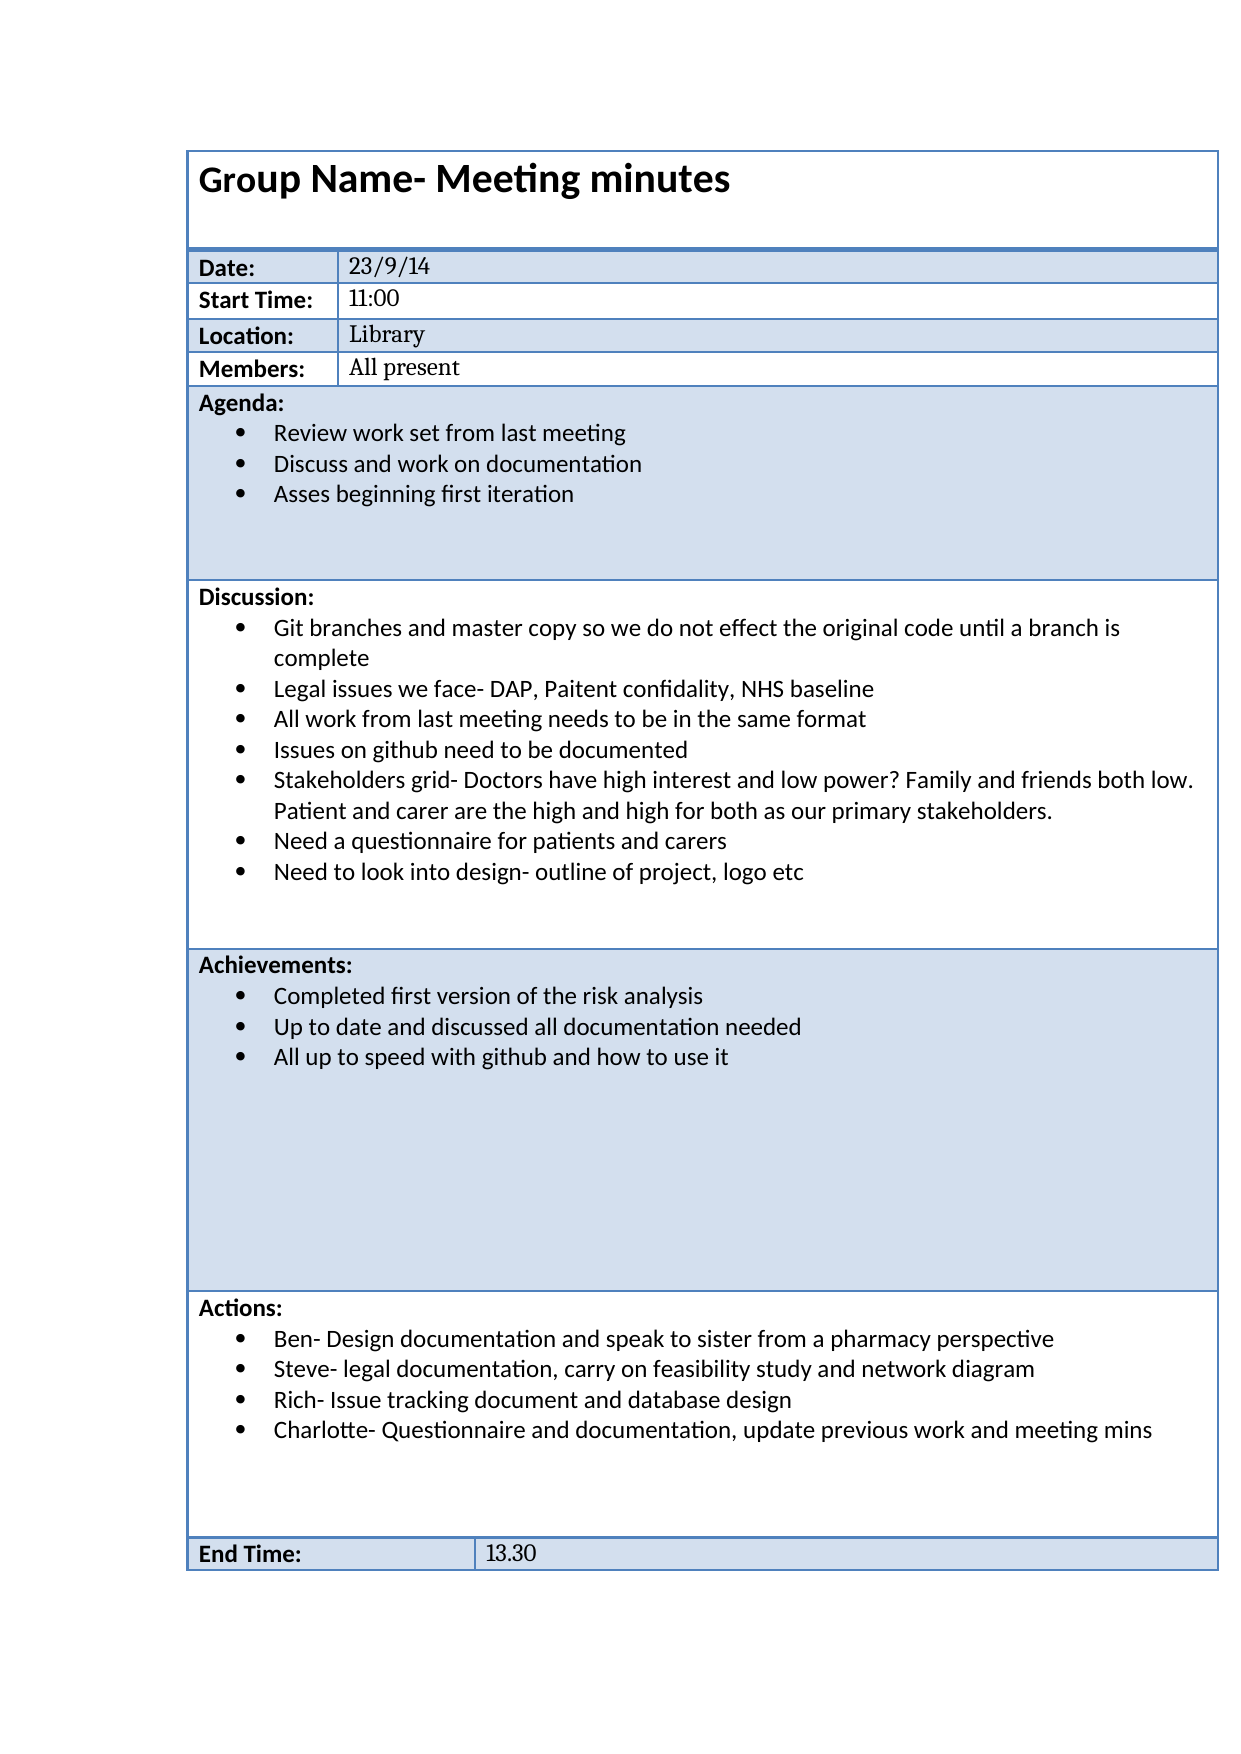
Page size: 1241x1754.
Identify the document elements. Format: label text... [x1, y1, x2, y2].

table_cell 11:00 [339, 284, 1217, 318]
table_cell 23/9/14 [339, 252, 1217, 282]
table_cell Actions: Ben- Design documentation and speak to sister from a pharmacy perspective Steve- legal documentation, carry on feasibility study and network diagram Rich- Issue tracking document and database design Charlotte- Questionnaire and documentation, update previous work and meeting mins [189, 1292, 1217, 1536]
table_cell Start Time: [189, 284, 337, 318]
table_cell End Time: [189, 1539, 474, 1569]
table_cell Achievements: Completed first version of the risk analysis Up to date and discussed all documentation needed All up to speed with github and how to use it [189, 950, 1217, 1290]
table_cell Date: [189, 252, 337, 282]
table_header Group Name- Meeting minutes [189, 152, 1217, 247]
table_cell Agenda: Review work set from last meeting Discuss and work on documentation Asses beginning first iteration [189, 387, 1217, 579]
table_cell Discussion: Git branches and master copy so we do not effect the original code until a branch is complete Legal issues we face- DAP, Paitent confidality, NHS baseline All work from last meeting needs to be in the same format Issues on github need to be documented Stakeholders grid- Doctors have high interest and low power? Family and friends both low. Patient and carer are the high and high for both as our primary stakeholders. Need a questionnaire for patients and carers Need to look into design- outline of project, logo etc [189, 581, 1217, 948]
table_cell Location: [189, 320, 337, 351]
table_cell All present [339, 353, 1217, 384]
table_cell Members: [189, 353, 337, 384]
table_cell 13.30 [476, 1539, 1217, 1569]
table_cell Library [339, 320, 1217, 351]
